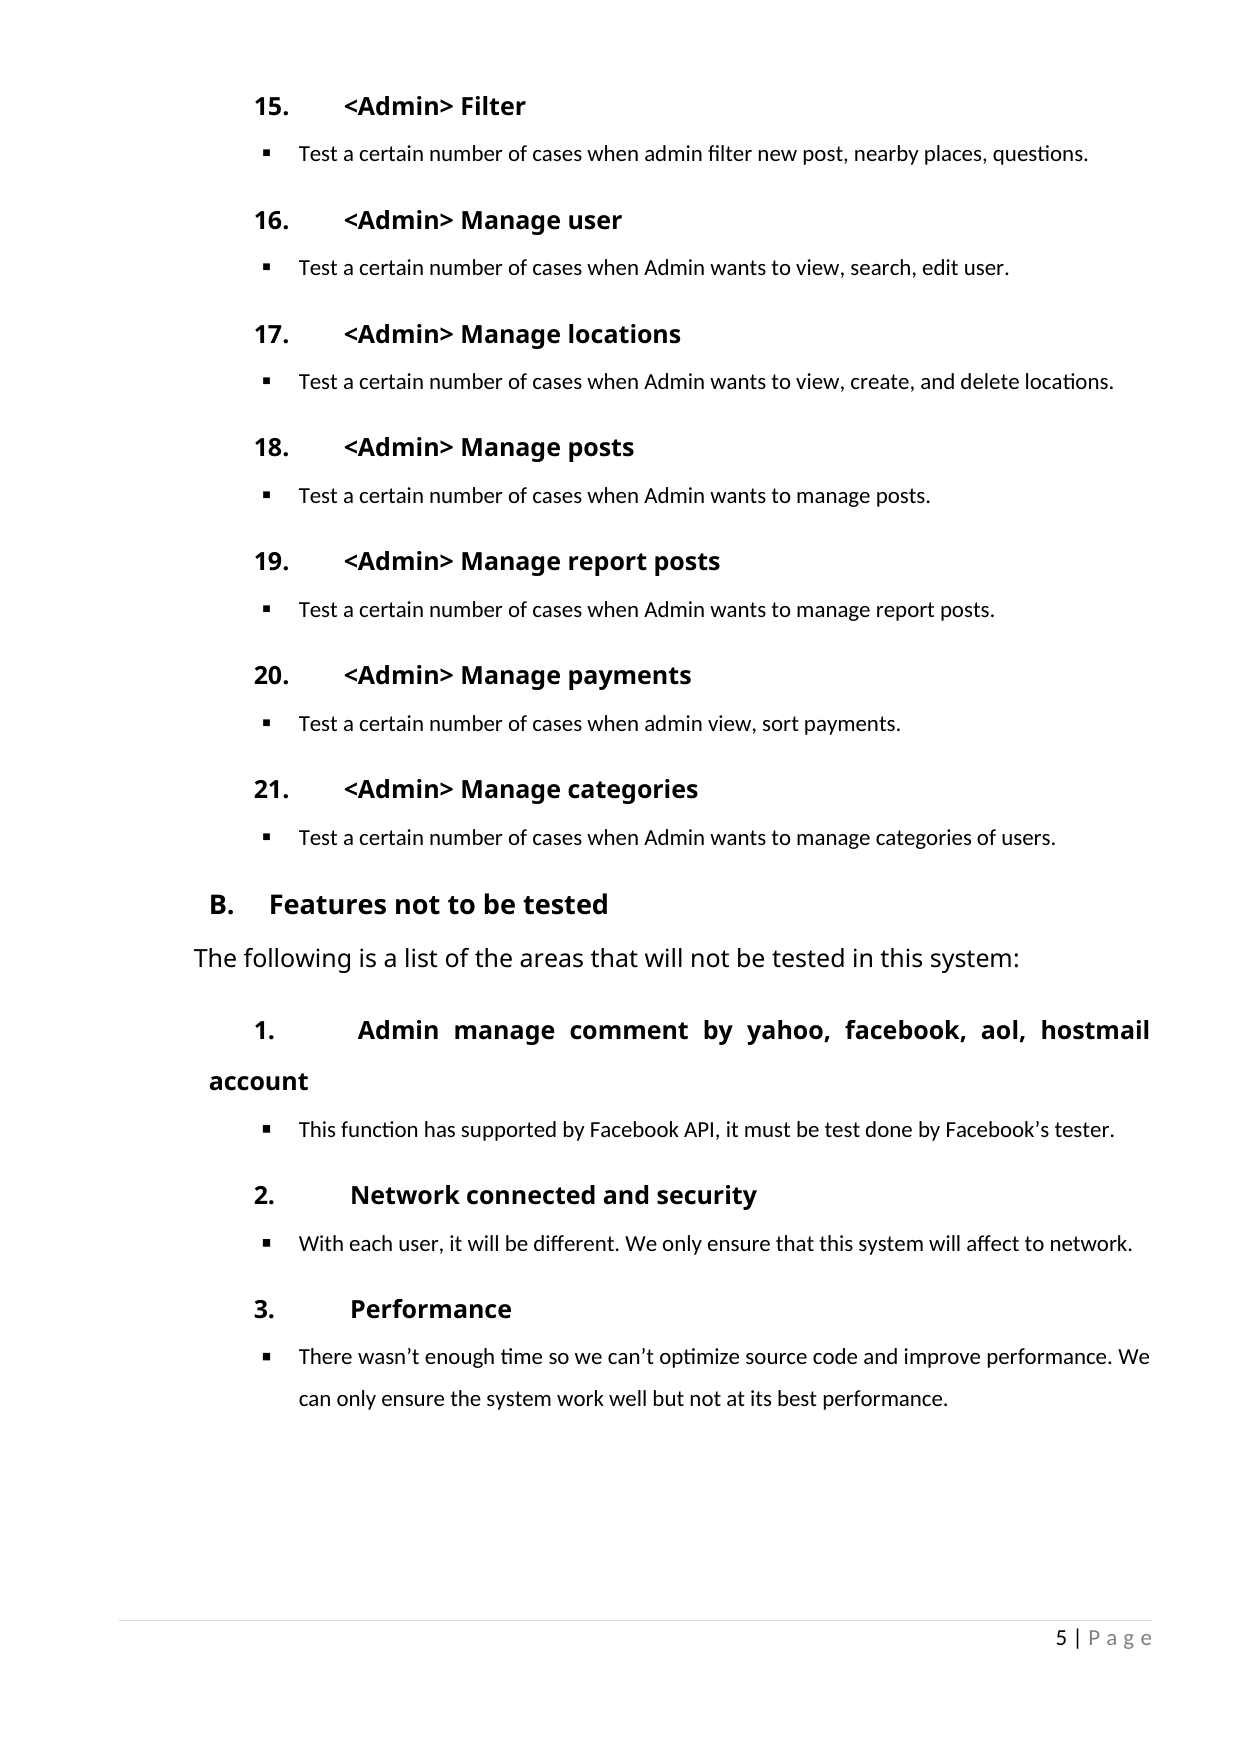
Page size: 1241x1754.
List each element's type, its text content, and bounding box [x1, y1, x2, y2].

subtitle <Admin> Filter [208, 88, 1152, 123]
subtitle <Admin> Manage payments [208, 658, 1152, 692]
list Test a certain number of cases when Admin wants to manage report posts. [261, 595, 1152, 623]
list Test a certain number of cases when Admin wants to view, create, and delete locations. [261, 367, 1152, 395]
subtitle <Admin> Manage posts [208, 430, 1152, 464]
list Test a certain number of cases when Admin wants to view, search, edit user. [261, 253, 1152, 281]
subtitle Network connected and security [208, 1178, 1152, 1212]
subtitle <Admin> Manage categories [208, 772, 1152, 806]
subtitle <Admin> Manage user [208, 202, 1152, 236]
text The following is a list of the areas that will not be tested in this system: [118, 941, 1152, 975]
subtitle Admin manage comment by yahoo, facebook, aol, hostmail account [208, 1013, 1152, 1098]
subtitle <Admin> Manage report posts [208, 544, 1152, 578]
list This function has supported by Facebook API, it must be test done by Facebook’s tester. [261, 1115, 1152, 1143]
list With each user, it will be different. We only ensure that this system will affect to network. [261, 1229, 1152, 1257]
list Test a certain number of cases when Admin wants to manage posts. [261, 481, 1152, 509]
subtitle Performance [208, 1291, 1152, 1326]
subtitle <Admin> Manage locations [208, 316, 1152, 350]
list Test a certain number of cases when admin view, sort payments. [261, 709, 1152, 737]
list Test a certain number of cases when admin filter new post, nearby places, questions. [261, 139, 1152, 168]
subtitle Features not to be tested [163, 886, 1152, 922]
list Test a certain number of cases when Admin wants to manage categories of users. [261, 823, 1152, 851]
list There wasn’t enough time so we can’t optimize source code and improve performance. We can only ensure the system work well but not at its best performance. [261, 1342, 1152, 1412]
